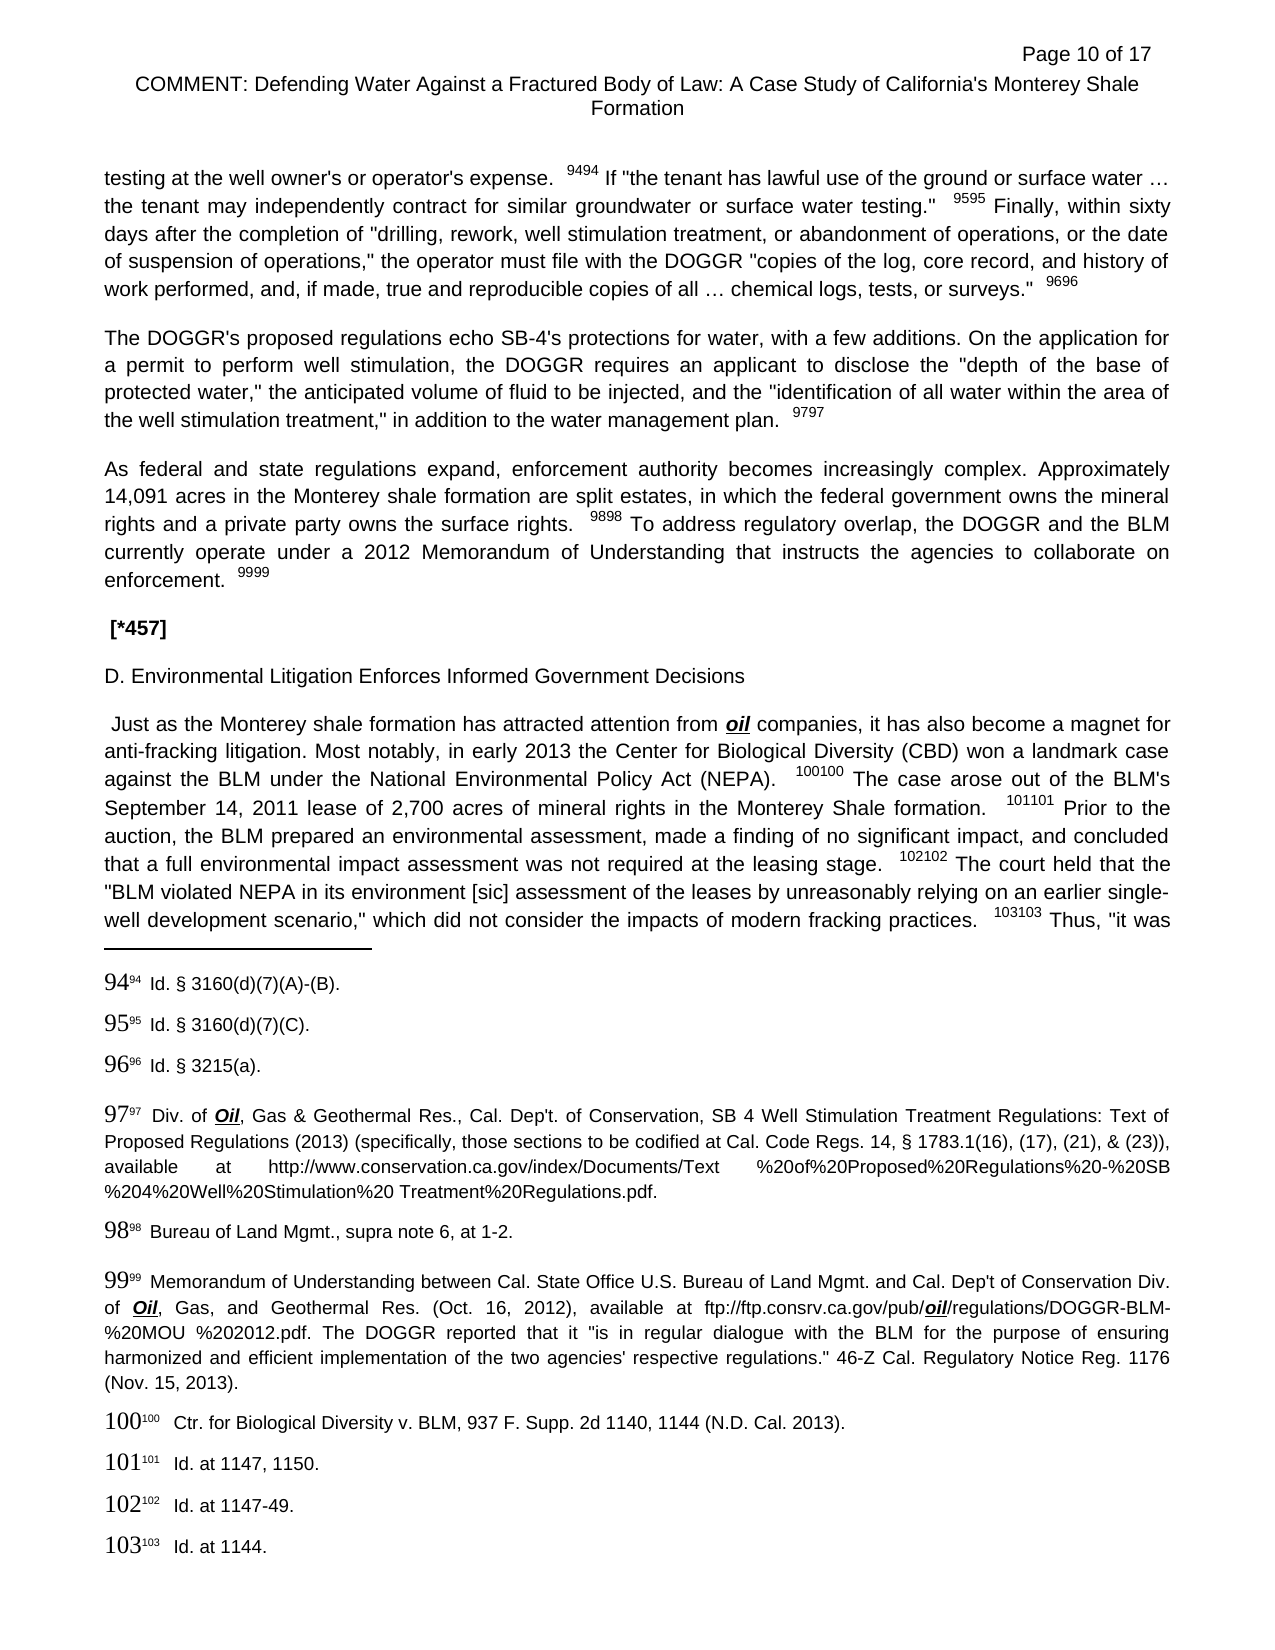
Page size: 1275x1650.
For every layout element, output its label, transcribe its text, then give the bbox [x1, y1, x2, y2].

text [*457] [104, 613, 1171, 640]
text Just as the Monterey shale formation has attracted attention from oil companies, it has also become a magnet for anti-fracking litigation. Most notably, in early 2013 the Center for Biological Diversity (CBD) won a landmark case against the BLM under the National Environmental Policy Act (NEPA). 100 The case arose out of the BLM's September 14, 2011 lease of 2,700 acres of mineral rights in the Monterey Shale formation. 101 Prior to the auction, the BLM prepared an environmental assessment, made a finding of no significant impact, and concluded that a full environmental impact assessment was not required at the leasing stage. 102 The court held that the "BLM violated NEPA in its environment [sic] assessment of the leases by unreasonably relying on an earlier single-well development scenario," which did not consider the impacts of modern fracking practices. 103 Thus, "it was unreasonable for BLM not to at least consider reasonable projections of drilling in the area that include fracking operations, or else limit its sale to leases with NSO [(no surface occupancy)] provisions that would permit it to prohibit all surface disturbances until more specific information becomes available." 104 [104, 709, 1171, 932]
text D. Environmental Litigation Enforces Informed Government Decisions [104, 661, 1171, 688]
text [104, 161, 1171, 302]
text As federal and state regulations expand, enforcement authority becomes increasingly complex. Approximately 14,091 acres in the Monterey shale formation are split estates, in which the federal government owns the mineral rights and a private party owns the surface rights. 98 To address regulatory overlap, the DOGGR and the BLM currently operate under a 2012 Memorandum of Understanding that instructs the agencies to collaborate on enforcement. 99 [104, 453, 1171, 592]
text The DOGGR's proposed regulations echo SB-4's protections for water, with a few additions. On the application for a permit to perform well stimulation, the DOGGR requires an applicant to disclose the "depth of the base of protected water," the anticipated volume of fluid to be injected, and the "identification of all water within the area of the well stimulation treatment," in addition to the water management plan. 97 [104, 323, 1171, 433]
